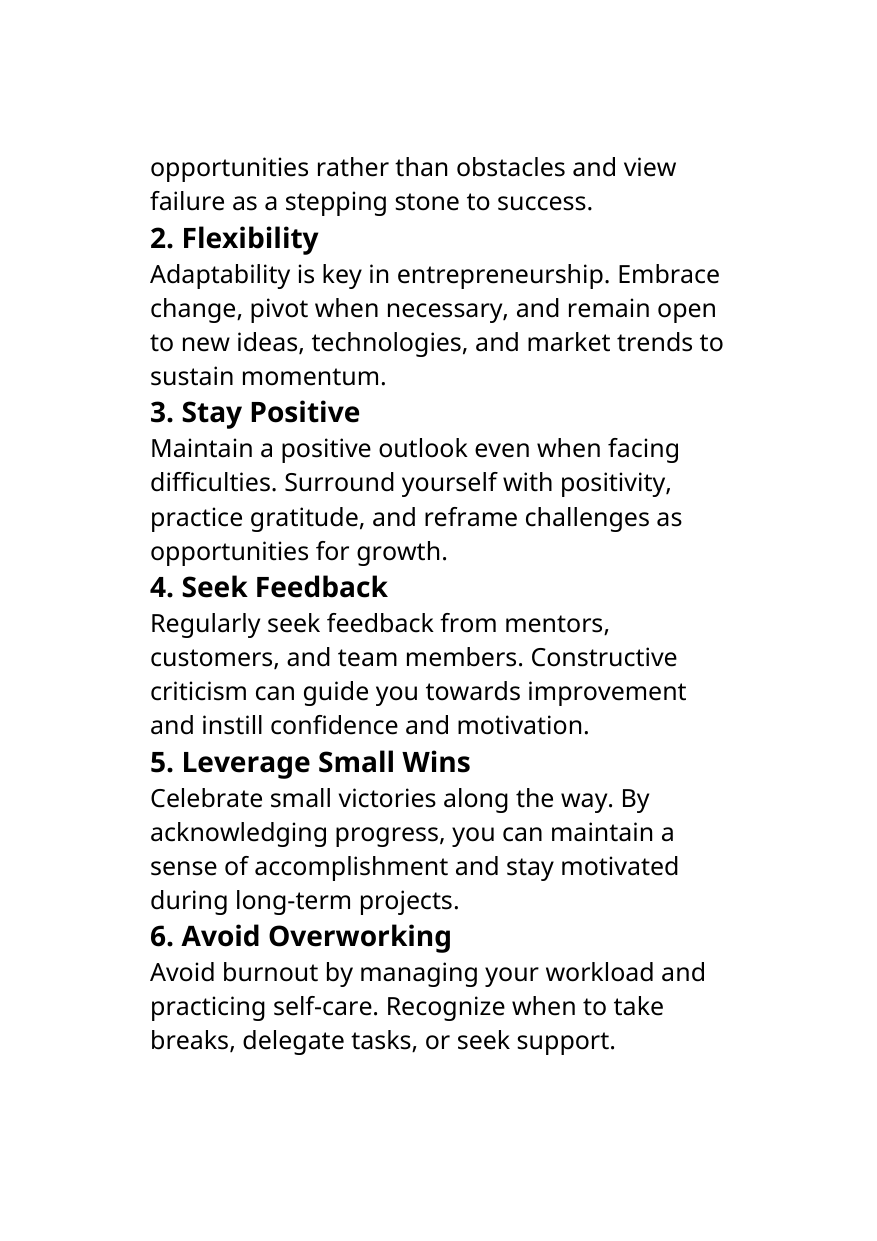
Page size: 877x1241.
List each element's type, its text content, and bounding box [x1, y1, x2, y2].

text Regularly seek feedback from mentors, customers, and team members. Constructive criticism can guide you towards improvement and instill confidence and motivation. [150, 606, 727, 742]
text Adaptability is key in entrepreneurship. Embrace change, pivot when necessary, and remain open to new ideas, technologies, and market trends to sustain momentum. [150, 256, 727, 393]
text Celebrate small victories along the way. By acknowledging progress, you can maintain a sense of accomplishment and stay motivated during long-term projects. [150, 780, 727, 916]
subtitle 4. Seek Feedback [150, 567, 727, 606]
subtitle 2. Flexibility [150, 218, 727, 256]
subtitle 5. Leverage Small Wins [150, 742, 727, 780]
text Maintain a positive outlook even when facing difficulties. Surround yourself with positivity, practice gratitude, and reframe challenges as opportunities for growth. [150, 431, 727, 567]
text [150, 150, 727, 218]
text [150, 955, 727, 1057]
subtitle 6. Avoid Overworking [150, 916, 727, 955]
subtitle 3. Stay Positive [150, 393, 727, 431]
